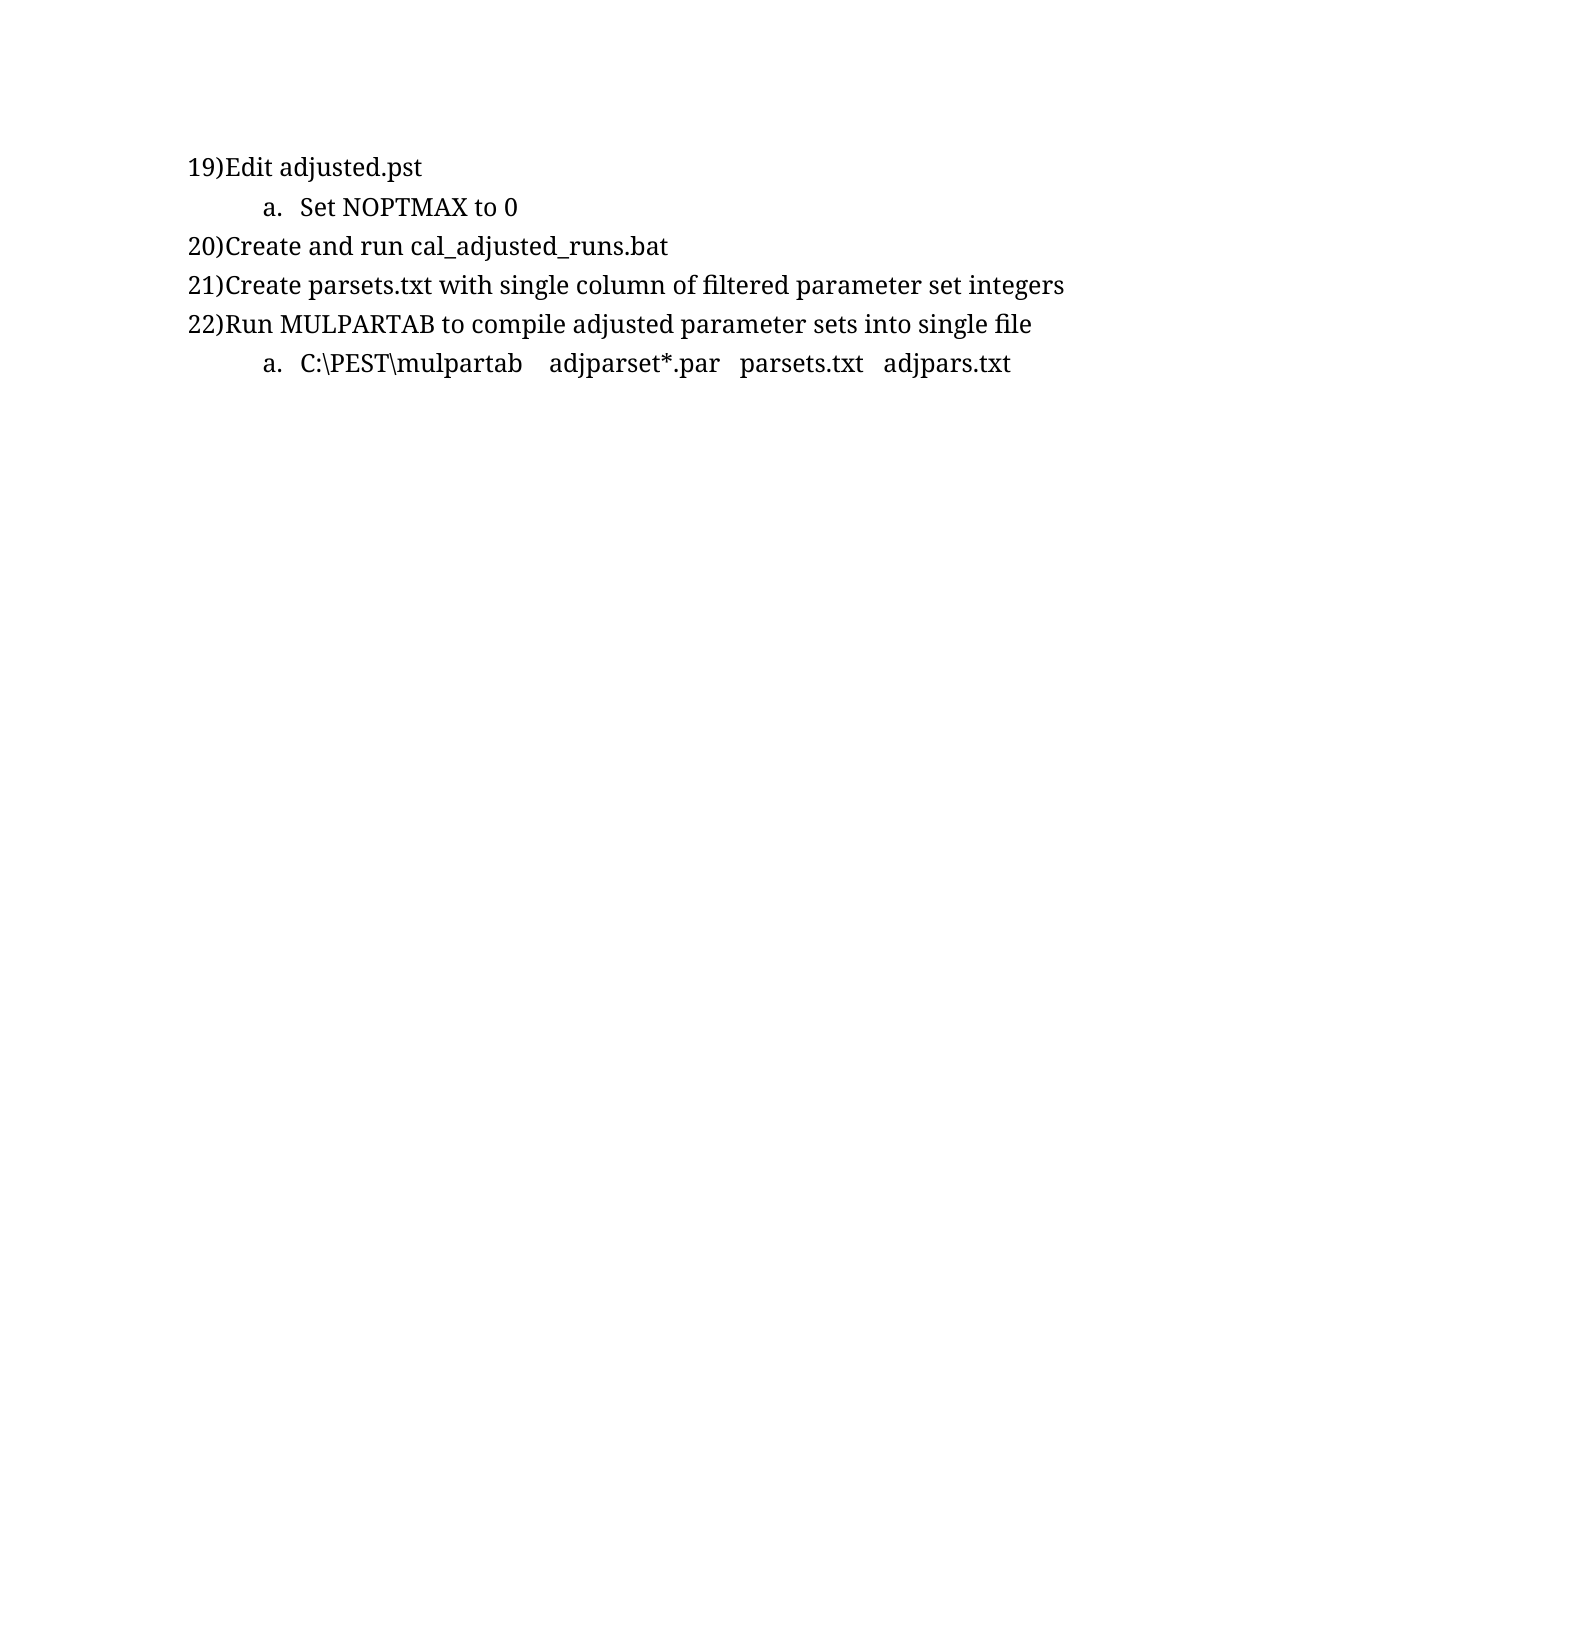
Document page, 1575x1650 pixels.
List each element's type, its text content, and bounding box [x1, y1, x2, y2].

list Run MULPARTAB to compile adjusted parameter sets into single file [187, 307, 1125, 341]
list Edit adjusted.pst [187, 150, 1125, 184]
list Create and run cal_adjusted_runs.bat [187, 228, 1125, 262]
list Set NOPTMAX to 0 [262, 189, 1125, 223]
list Create parsets.txt with single column of filtered parameter set integers [187, 267, 1125, 302]
list C:\PEST\mulpartab adjparset*.par parsets.txt adjpars.txt [262, 346, 1125, 380]
